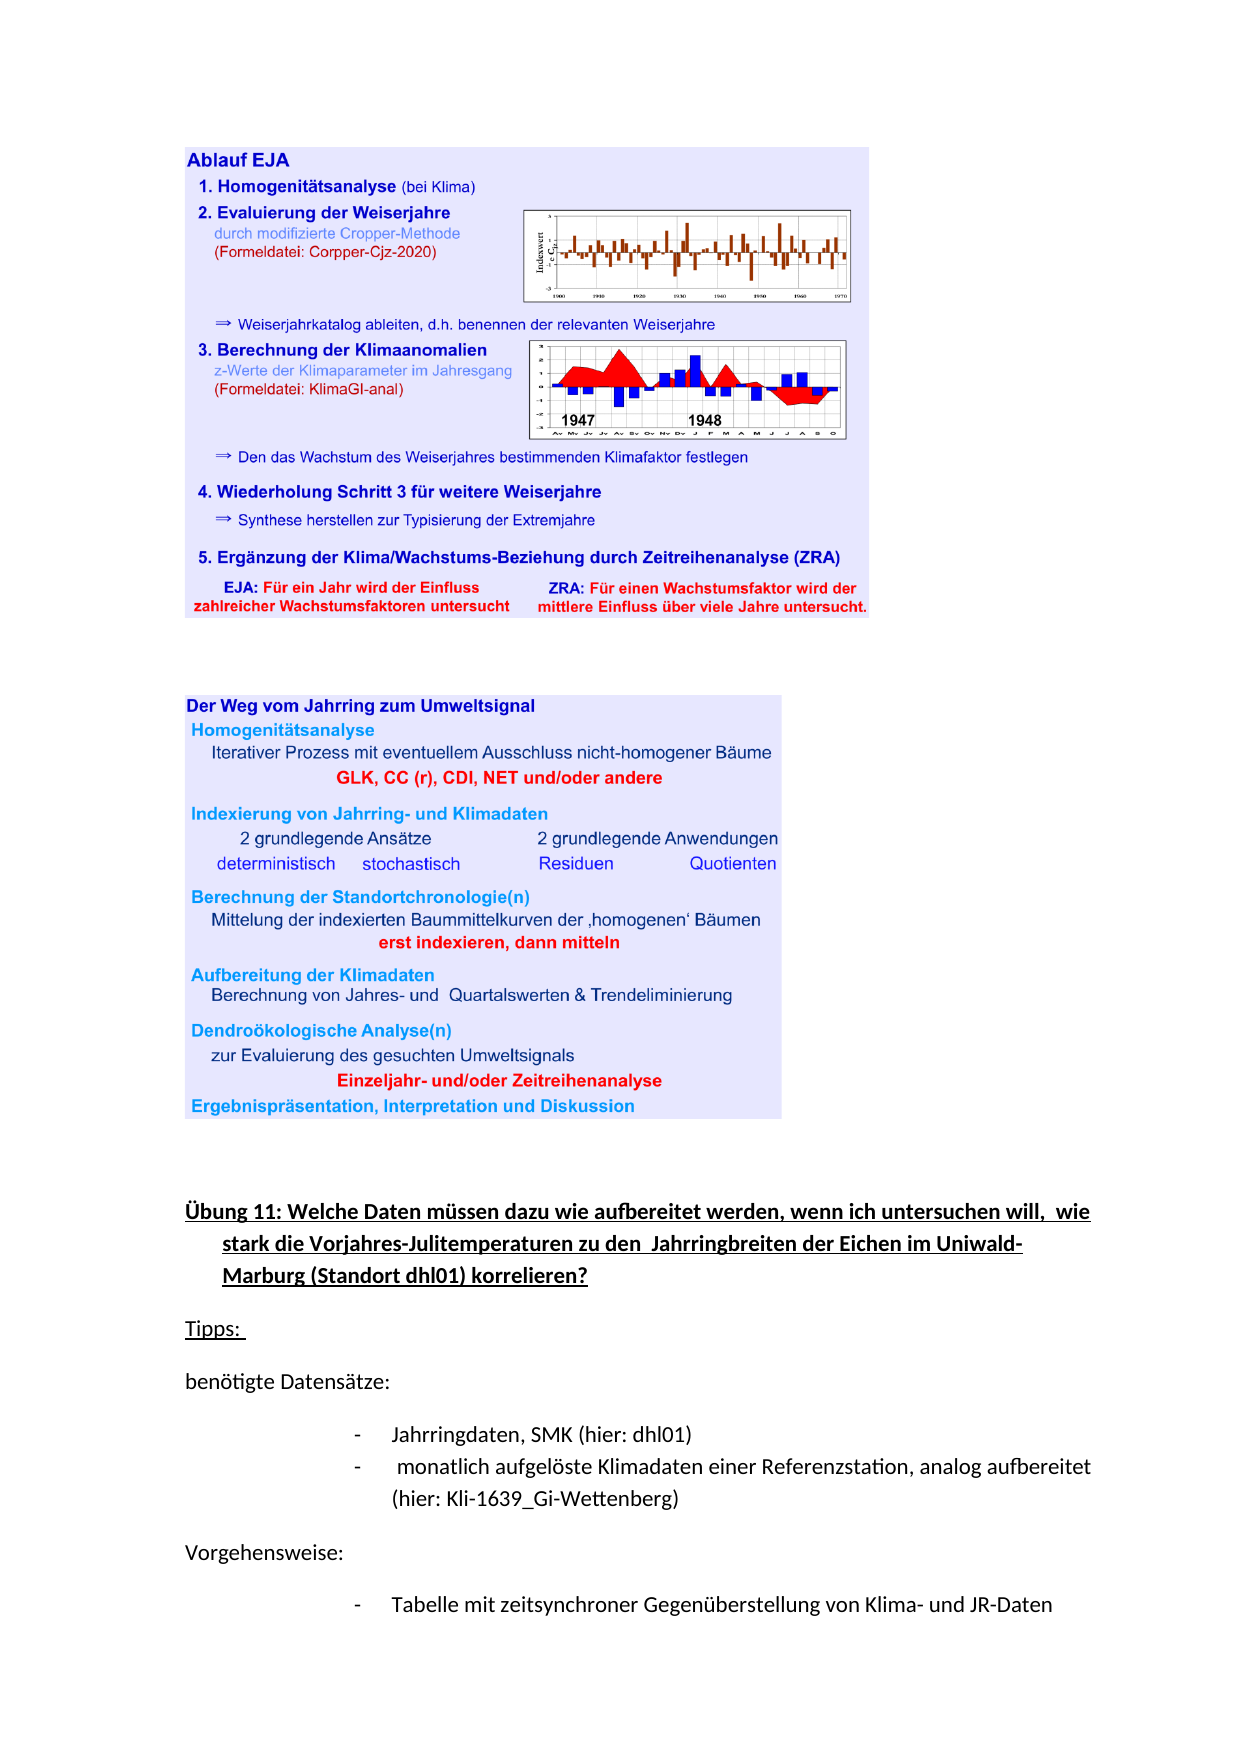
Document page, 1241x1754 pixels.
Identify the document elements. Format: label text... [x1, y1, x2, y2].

text Vorgehensweise: [185, 1538, 1093, 1566]
list Tabelle mit zeitsynchroner Gegenüberstellung von Klima- und JR-Daten [354, 1591, 1093, 1619]
text Übung 11: Welche Daten müssen dazu wie aufbereitet werden, wenn ich untersuchen will, wie stark die Vorjahres-Julitemperaturen zu den Jahrringbreiten der Eichen im Uniwald-Marburg (Standort dhl01) korrelieren? [185, 1197, 1093, 1289]
picture [184, 147, 870, 618]
text benötigte Datensätze: [185, 1367, 1093, 1395]
picture [184, 695, 782, 1119]
list Jahrringdaten, SMK (hier: dhl01) [354, 1420, 1093, 1448]
list monatlich aufgelöste Klimadaten einer Referenzstation, analog aufbereitet (hier: Kli-1639_Gi-Wettenberg) [354, 1452, 1093, 1513]
text Tipps: [185, 1314, 1093, 1342]
